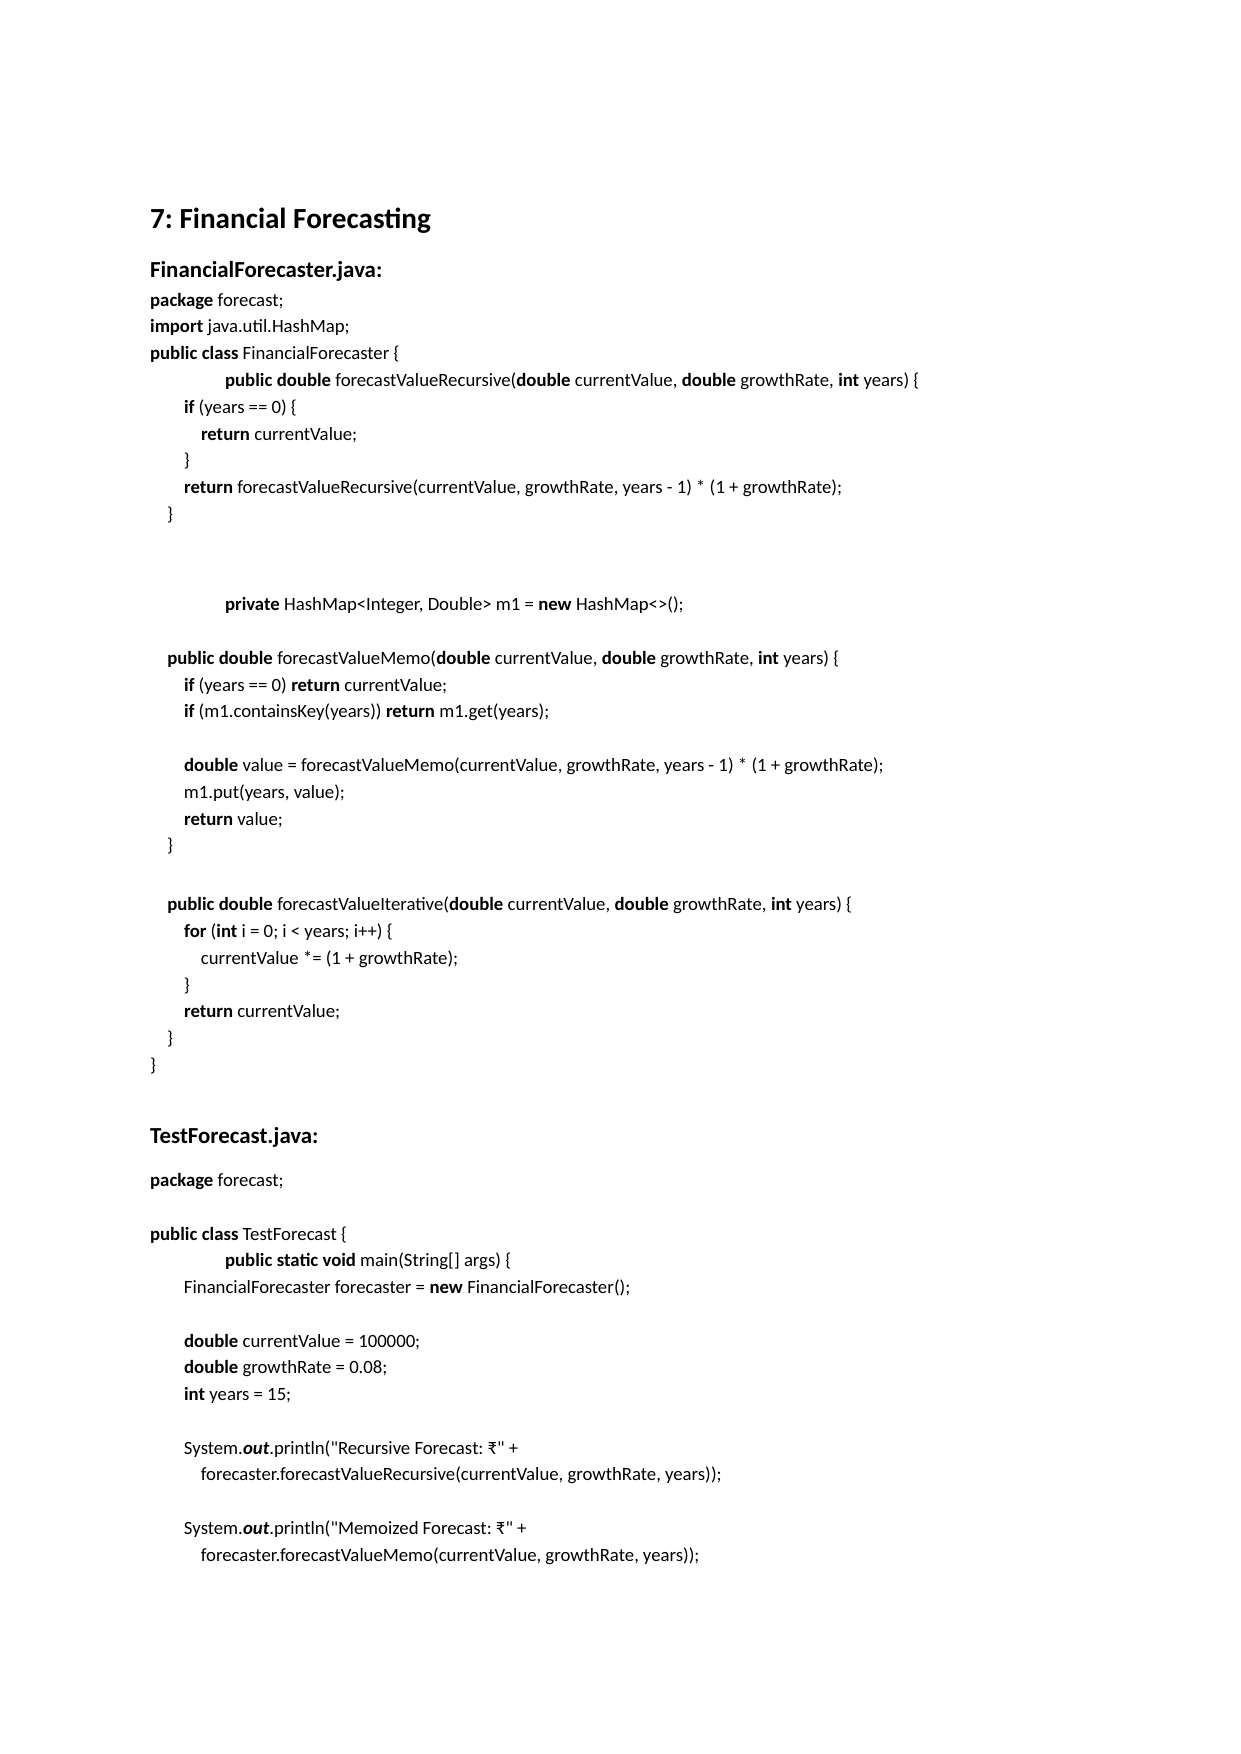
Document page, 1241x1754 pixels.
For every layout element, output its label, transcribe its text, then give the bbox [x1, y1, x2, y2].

text } [150, 1053, 1090, 1076]
text if (years == 0) { [150, 395, 1090, 418]
text if (m1.containsKey(years)) return m1.get(years); [150, 699, 1090, 722]
text TestForecast.java: [150, 1121, 1090, 1149]
text } [150, 973, 1090, 996]
text public double forecastValueIterative(double currentValue, double growthRate, int years) { [150, 892, 1090, 915]
text System.out.println("Recursive Forecast: ₹" + [150, 1436, 1090, 1459]
text public class FinancialForecaster { [150, 341, 1090, 364]
text FinancialForecaster forecaster = new FinancialForecaster(); [150, 1275, 1090, 1298]
text forecaster.forecastValueMemo(currentValue, growthRate, years)); [150, 1543, 1090, 1566]
text forecaster.forecastValueRecursive(currentValue, growthRate, years)); [150, 1463, 1090, 1486]
text public double forecastValueMemo(double currentValue, double growthRate, int years) { [150, 646, 1090, 669]
text m1.put(years, value); [150, 780, 1090, 803]
text } [150, 448, 1090, 471]
text public double forecastValueRecursive(double currentValue, double growthRate, int years) { [150, 368, 1090, 391]
text System.out.println("Memoized Forecast: ₹" + [150, 1516, 1090, 1539]
text return currentValue; [150, 999, 1090, 1022]
text double value = forecastValueMemo(currentValue, growthRate, years - 1) * (1 + growthRate); [150, 753, 1090, 776]
text currentValue *= (1 + growthRate); [150, 946, 1090, 969]
text } [150, 502, 1090, 525]
text } [150, 833, 1090, 856]
text 7: Financial Forecasting [150, 150, 1090, 236]
text package forecast; [150, 288, 1090, 311]
text package forecast; [150, 1168, 1090, 1191]
text public static void main(String[] args) { [150, 1248, 1090, 1271]
text private HashMap<Integer, Double> m1 = new HashMap<>(); [150, 592, 1090, 615]
text } [150, 1026, 1090, 1049]
text double currentValue = 100000; [150, 1329, 1090, 1352]
text import java.util.HashMap; [150, 314, 1090, 337]
text FinancialForecaster.java: [150, 256, 1090, 283]
text for (int i = 0; i < years; i++) { [150, 919, 1090, 942]
text return forecastValueRecursive(currentValue, growthRate, years - 1) * (1 + growthRate); [150, 475, 1090, 498]
text double growthRate = 0.08; [150, 1356, 1090, 1378]
text int years = 15; [150, 1382, 1090, 1405]
text public class TestForecast { [150, 1222, 1090, 1244]
text if (years == 0) return currentValue; [150, 673, 1090, 696]
text return currentValue; [150, 422, 1090, 444]
text return value; [150, 807, 1090, 829]
